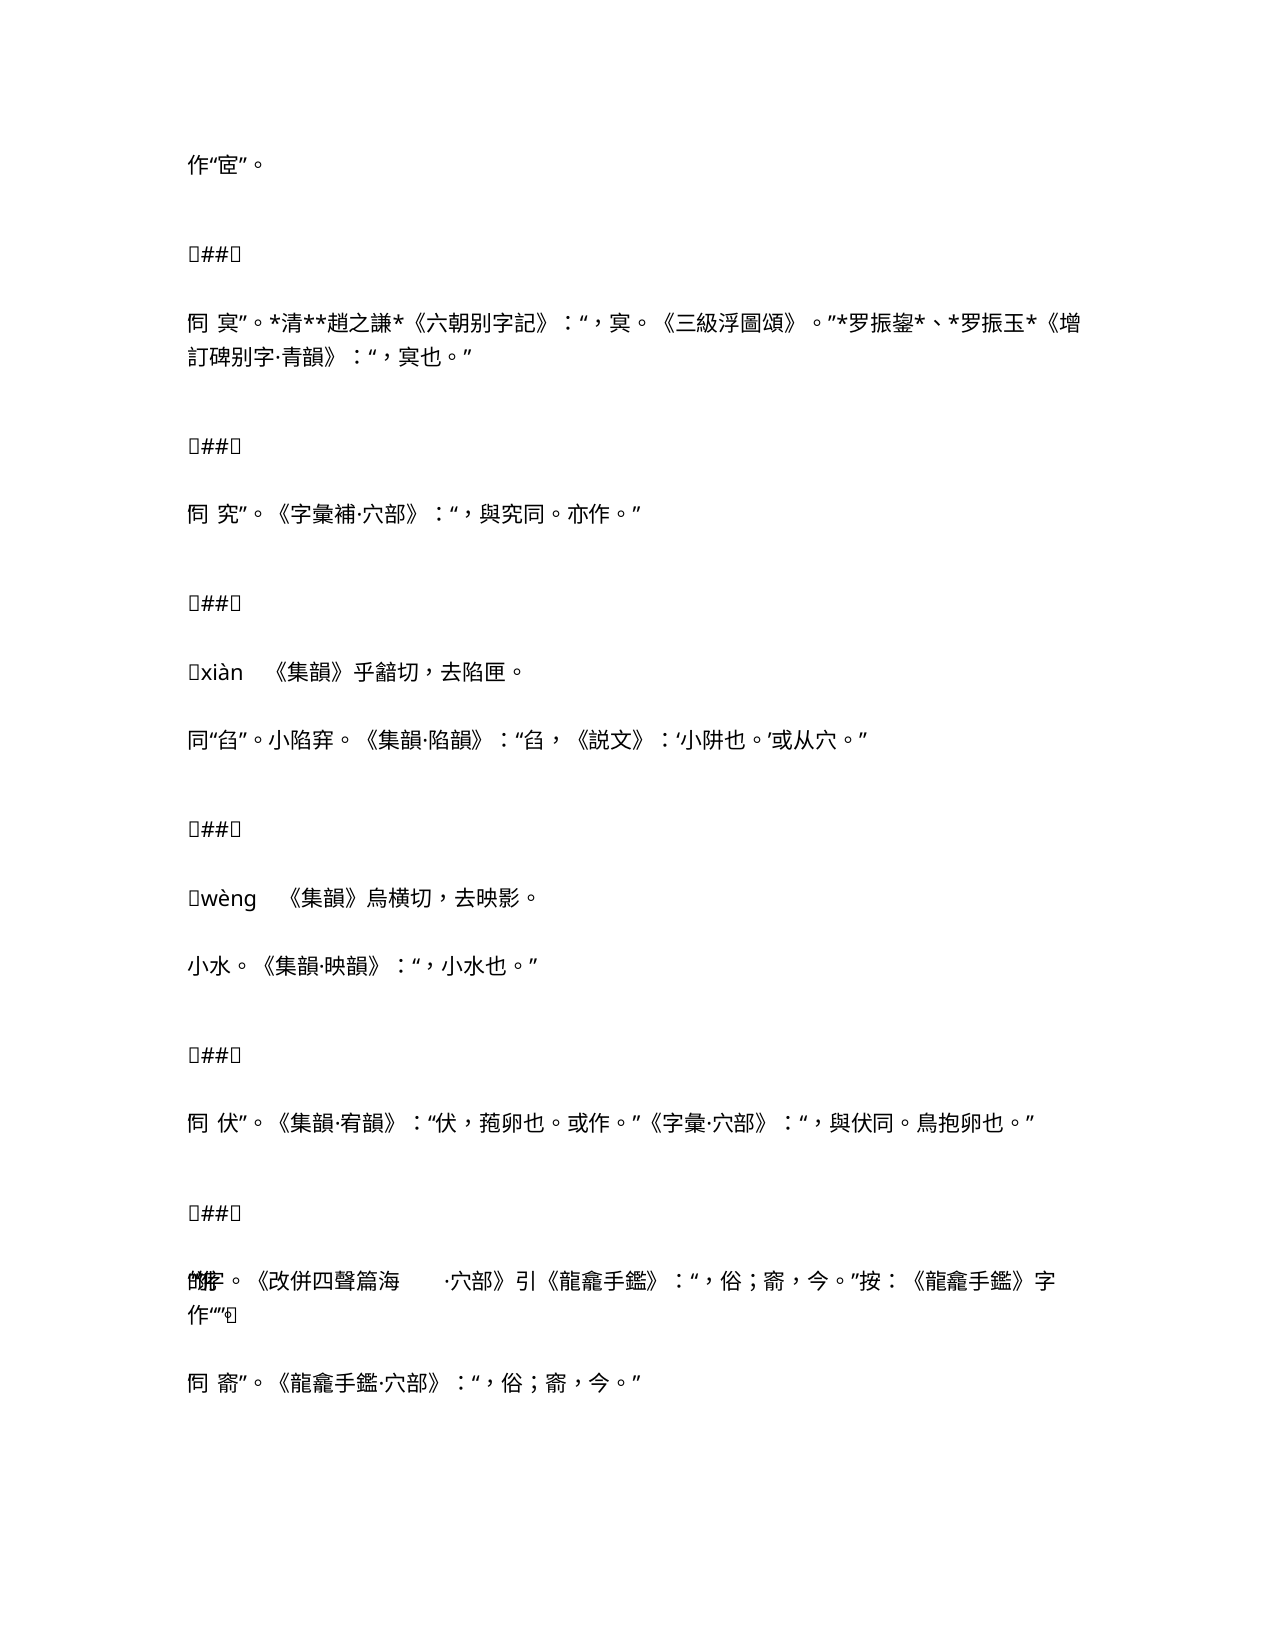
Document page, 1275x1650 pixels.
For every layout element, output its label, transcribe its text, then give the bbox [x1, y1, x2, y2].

text 𥦷##𥦷 𥦷wèng 《集韻》烏横切，去映影。 小水。《集韻·映韻》：“𥦷，小水也。” [187, 814, 1087, 1015]
text 𥦵##𥦵 𥦵同“究”。《字彙補·穴部》：“𥦄，與究同。亦作𥦵。” [187, 431, 1087, 563]
text 𥦹##𥦹 𥦹“𥦹”的讹字。《改併四聲篇海·穴部》引《龍龕手鑑》：“𥦹，俗；窬，今。”按：《龍龕手鑑》字作“𥦹”。 𥦹同“窬”。《龍龕手鑑·穴部》：“𥦹，俗；窬，今。” [187, 1197, 1087, 1432]
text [187, 150, 1087, 214]
text 𥦴##𥦴 𥦴同“㝠”。*清**趙之謙*《六朝别字記》：“𥦴，㝠。《三級浮圖頌》。”*罗振鋆*、*罗振玉*《增訂碑别字·青韻》：“𥦴，㝠也。” [187, 239, 1087, 406]
text 𥦸##𥦸 𥦸同“伏”。《集韻·宥韻》：“伏，菢卵也。或作𥦸。”《字彙·穴部》：“𥦸，與伏同。鳥抱卵也。” [187, 1040, 1087, 1172]
text 𥦶##𥦶 𥦶xiàn 《集韻》乎韽切，去陷匣。 同“臽”。小陷穽。《集韻·陷韻》：“臽，《説文》：‘小阱也。’或从穴。” [187, 588, 1087, 789]
